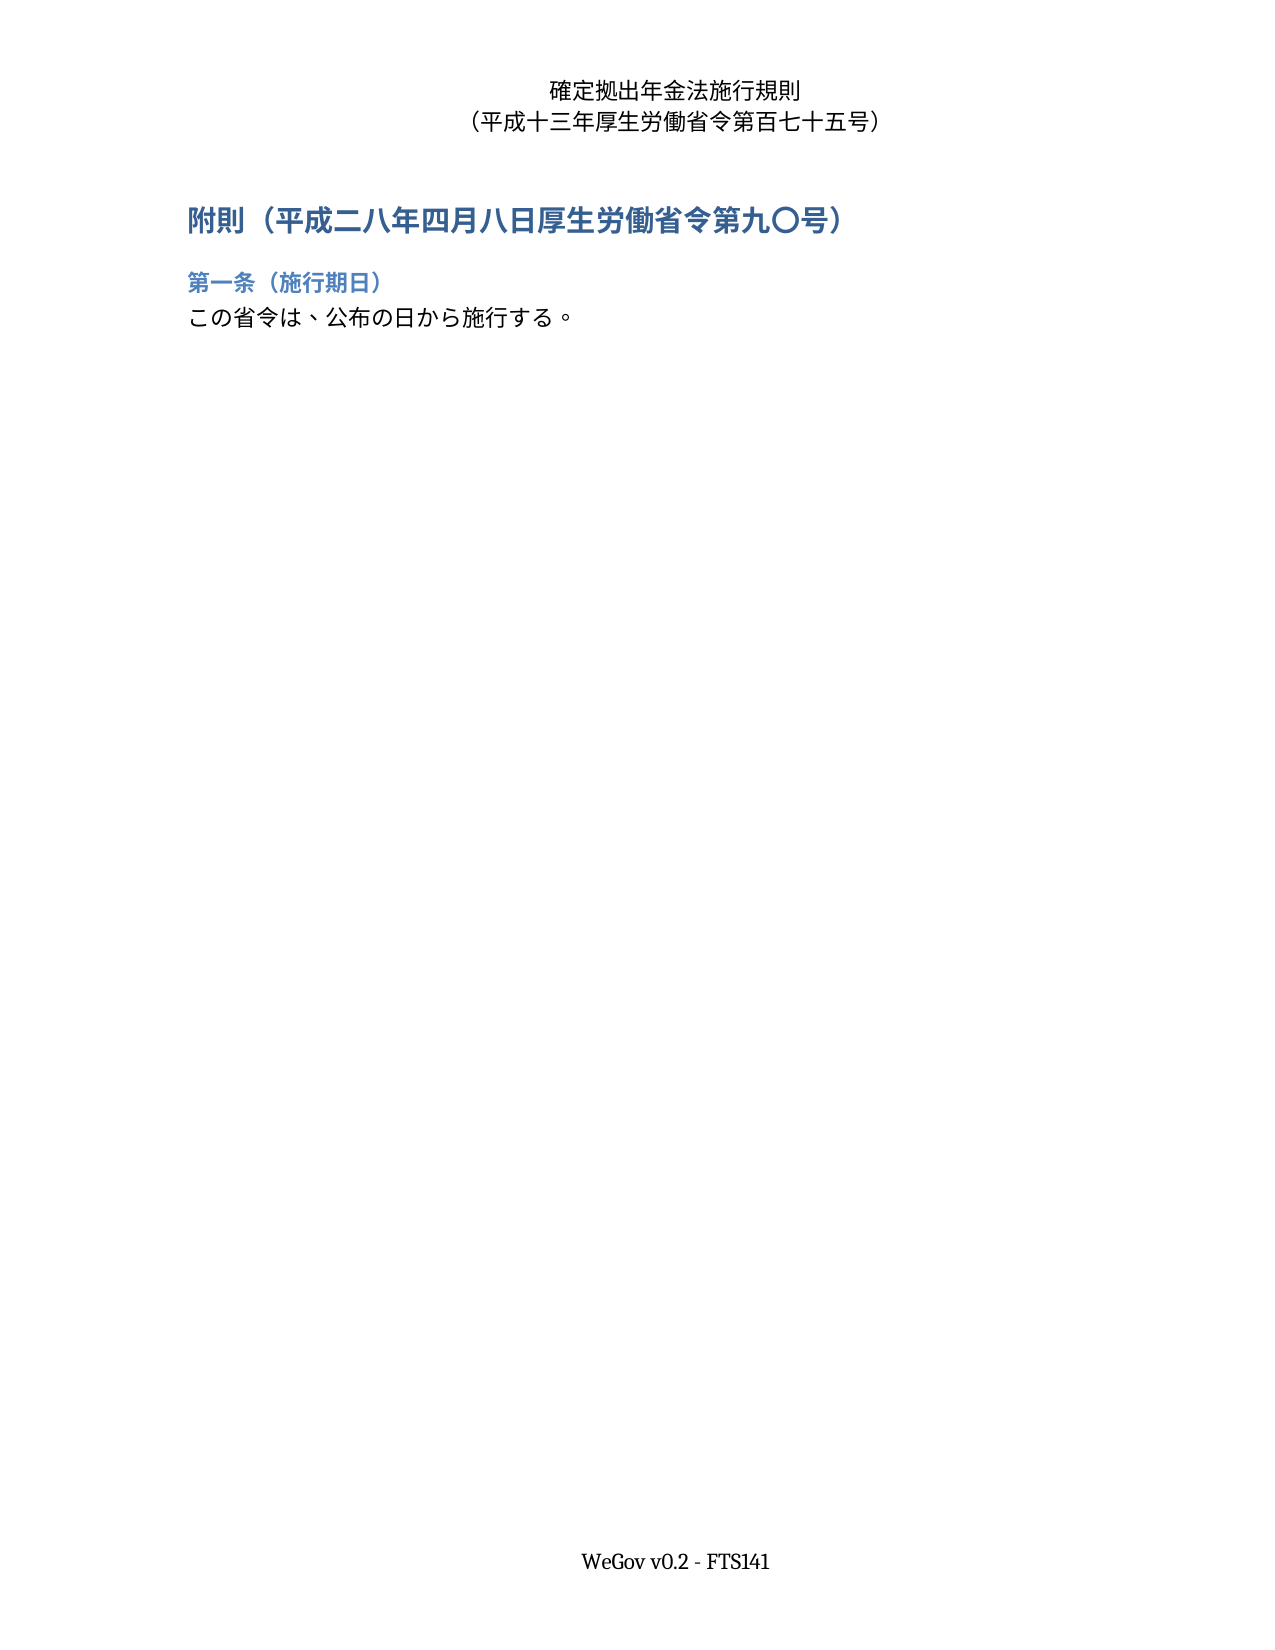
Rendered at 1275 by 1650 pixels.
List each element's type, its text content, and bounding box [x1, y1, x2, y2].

subtitle 附則（平成二八年四月八日厚生労働省令第九〇号） [187, 200, 1087, 240]
text この省令は、公布の日から施行する。 [187, 302, 1087, 334]
subtitle 第一条（施行期日） [187, 266, 1087, 298]
